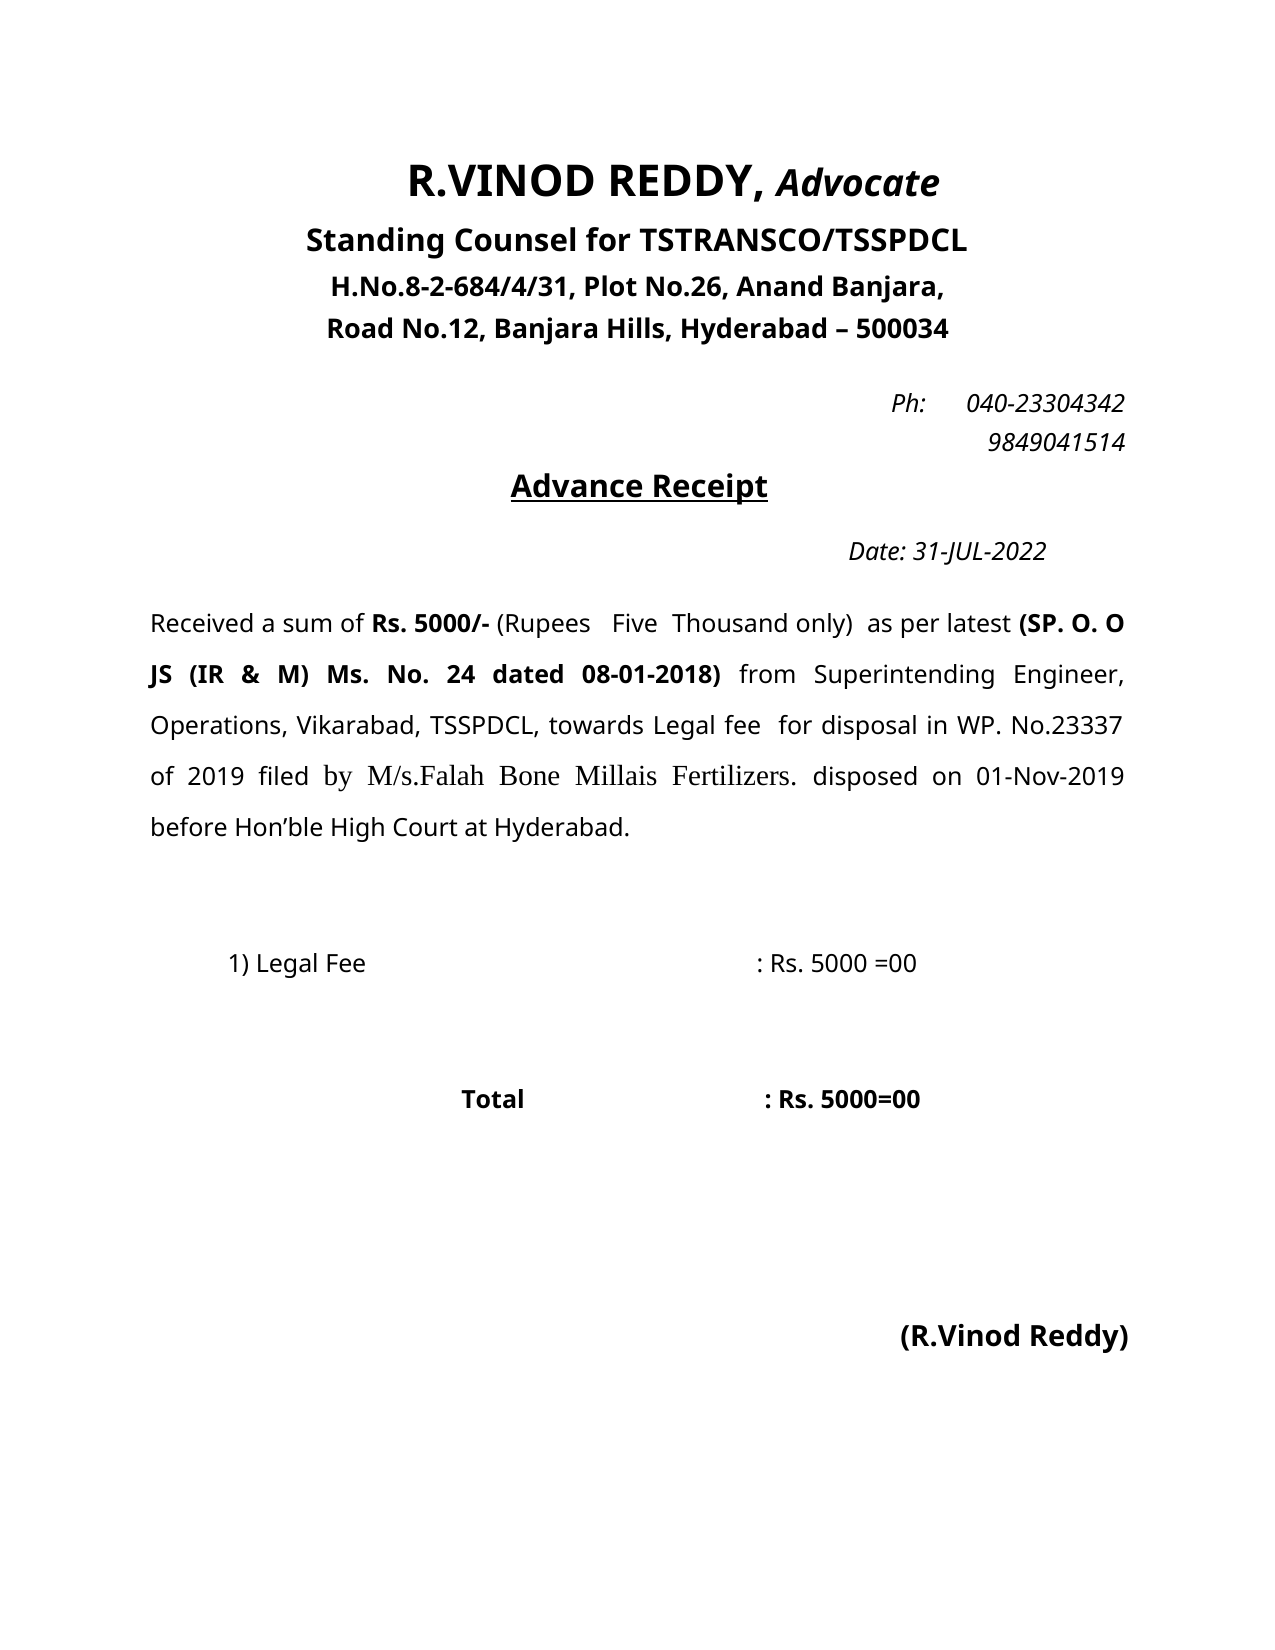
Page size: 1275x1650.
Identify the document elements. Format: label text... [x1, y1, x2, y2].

text H.No.8-2-684/4/31, Plot No.26, Anand Banjara, [150, 267, 1125, 304]
text Road No.12, Banjara Hills, Hyderabad – 500034 [150, 310, 1125, 347]
text Total : Rs. 5000=00 [227, 1082, 1010, 1116]
text (R.Vinod Reddy) [677, 1315, 1128, 1355]
text 9849041514 [150, 424, 1125, 458]
text Received a sum of Rs. 5000/- (Rupees Five Thousand only) as per latest (SP. O. O JS (IR & M) Ms. No. 24 dated 08-01-2018) from Superintending Engineer, Operations, Vikarabad, TSSPDCL, towards Legal fee for disposal in WP. No.23337 of 2019 filed by M/s.Falah Bone Millais Fertilizers. disposed on 01-Nov-2019 before Hon’ble High Court at Hyderabad. [150, 605, 1125, 844]
text Standing Counsel for TSTRANSCO/TSSPDCL [227, 218, 1047, 261]
text Date: 31-JUL-2022 [227, 533, 1047, 567]
text Ph: 040-23304342 [150, 385, 1125, 419]
text R.VINOD REDDY, Advocate [227, 150, 1047, 209]
text 1) Legal Fee : Rs. 5000 =00 [227, 946, 1010, 980]
text Advance Receipt [150, 463, 1128, 506]
